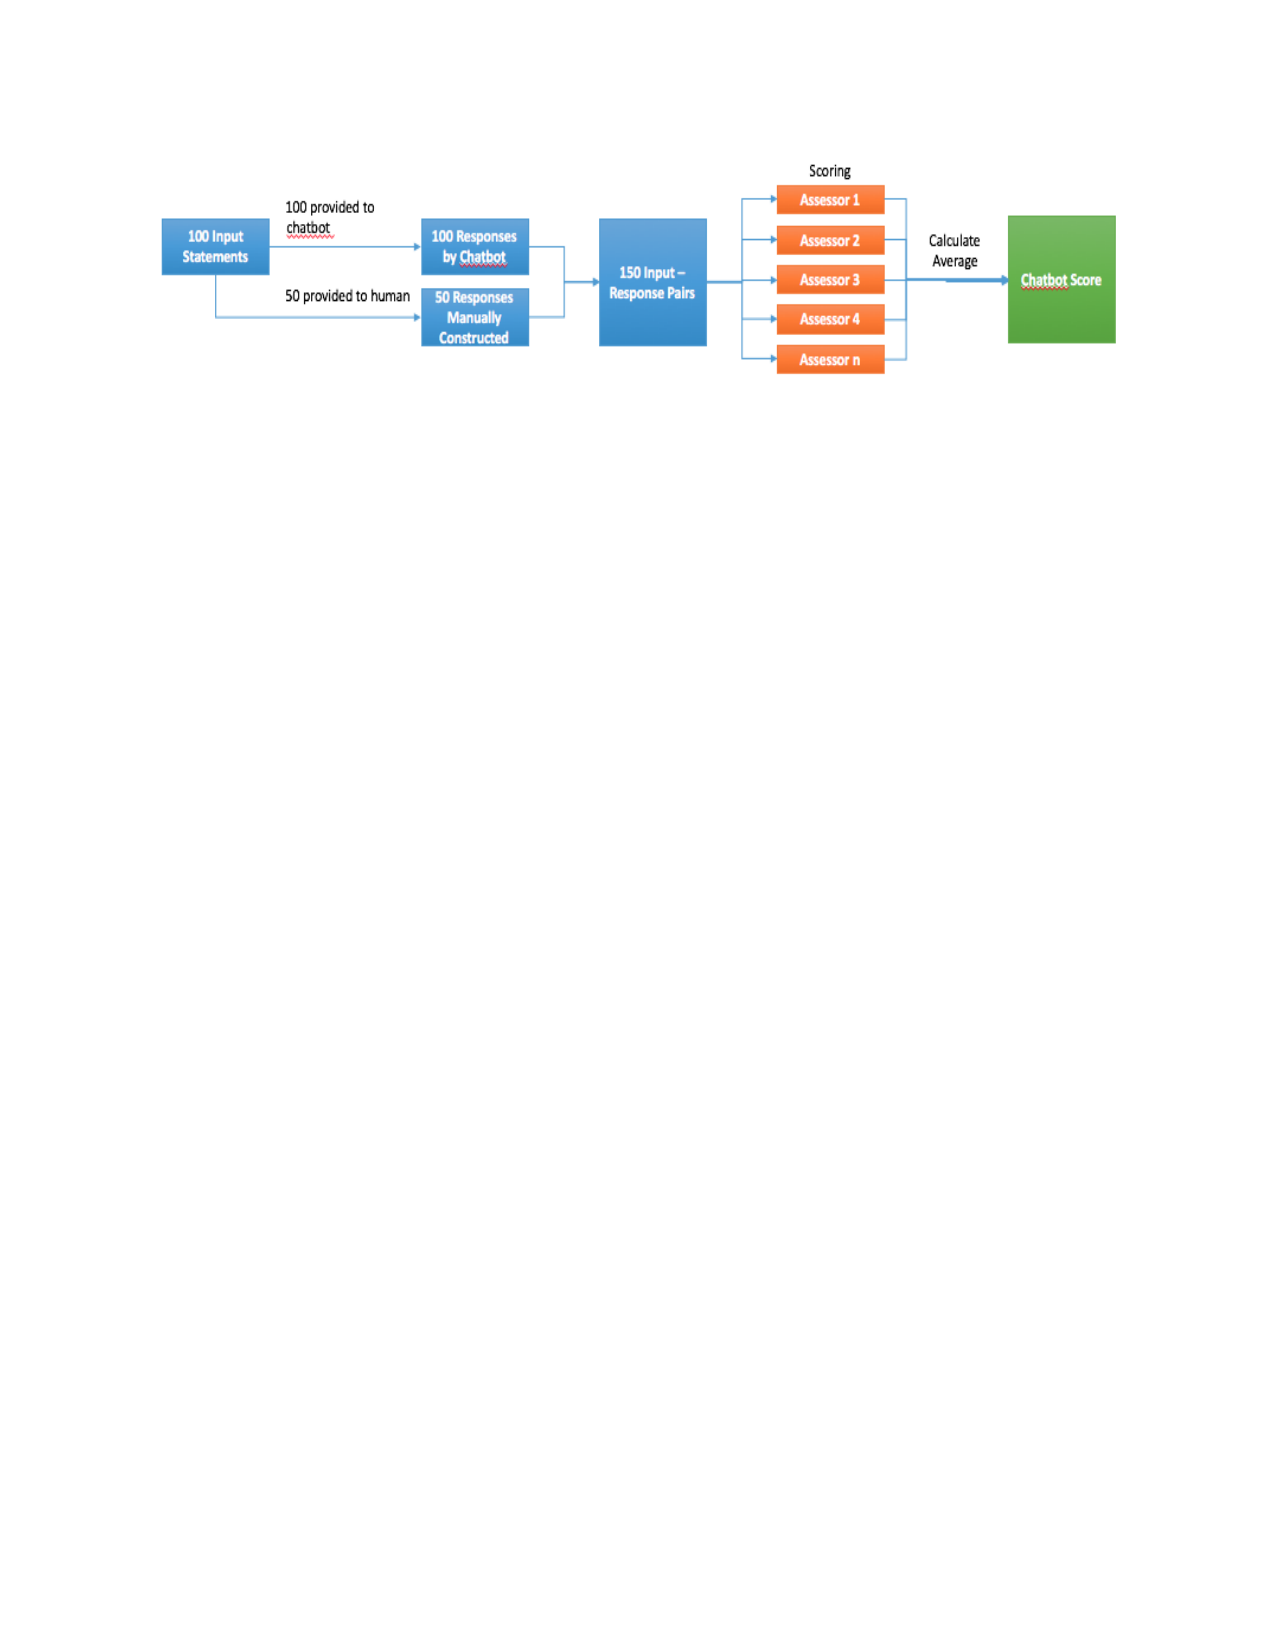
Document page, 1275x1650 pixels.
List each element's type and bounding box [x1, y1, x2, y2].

picture [150, 150, 1129, 393]
